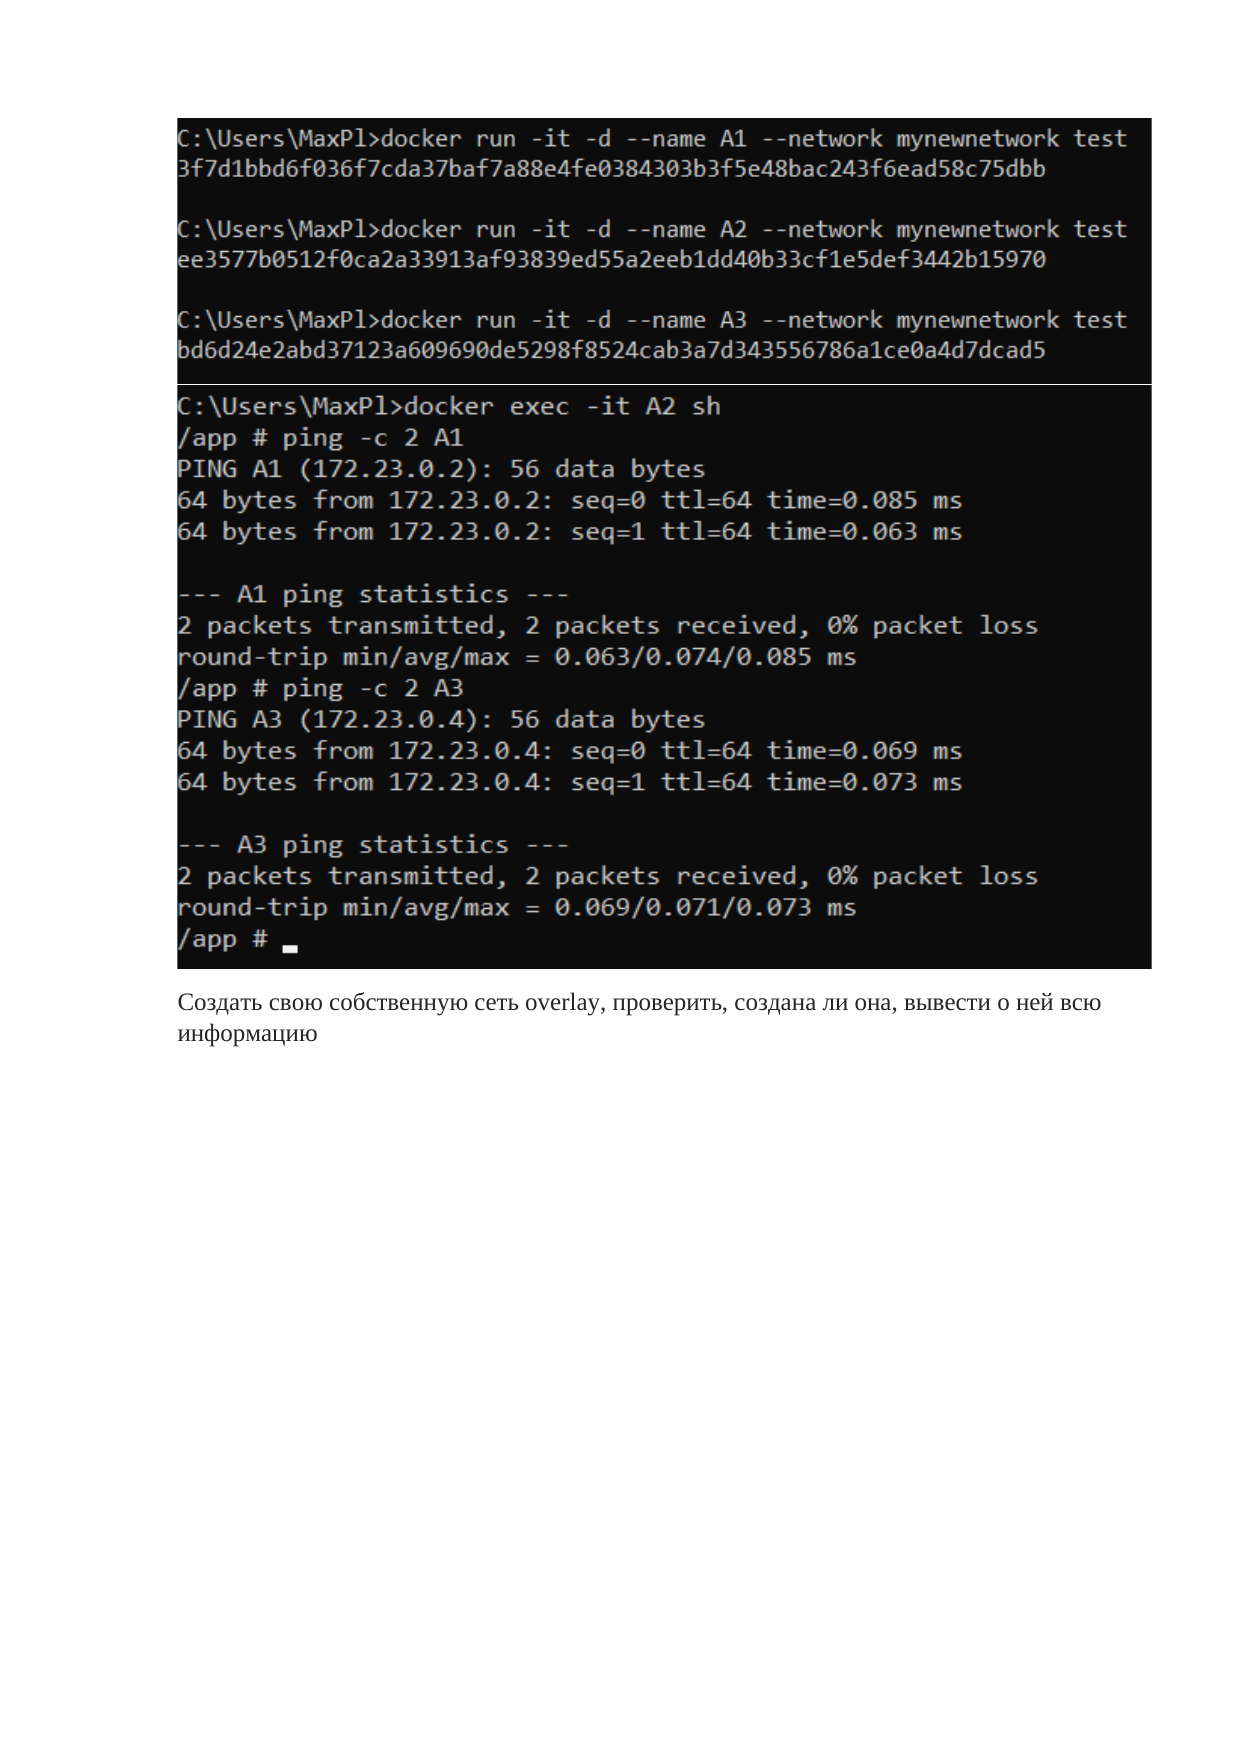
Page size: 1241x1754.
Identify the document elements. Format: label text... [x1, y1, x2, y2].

text Создать свою собственную сеть overlay, проверить, создана ли она, вывести о ней всю информацию [177, 987, 1152, 1047]
picture [177, 118, 1152, 384]
picture [177, 385, 1152, 969]
